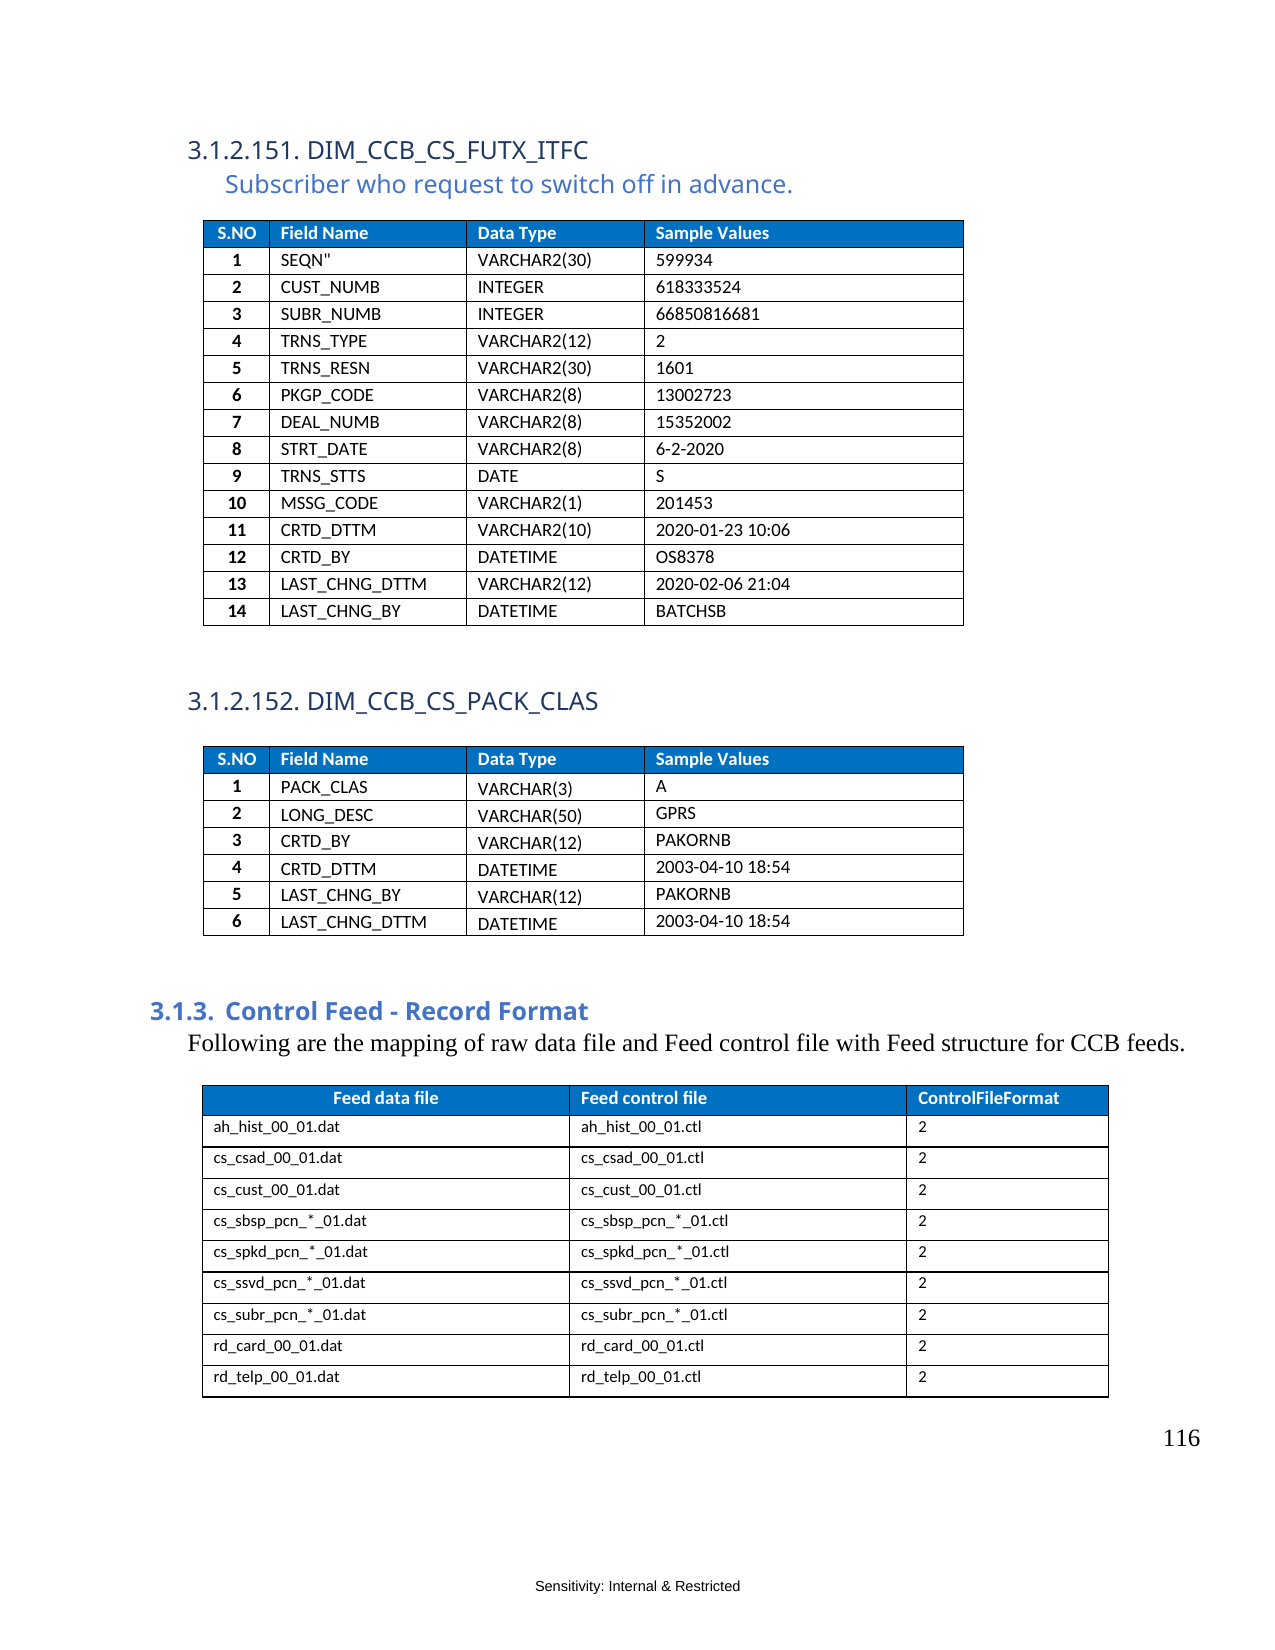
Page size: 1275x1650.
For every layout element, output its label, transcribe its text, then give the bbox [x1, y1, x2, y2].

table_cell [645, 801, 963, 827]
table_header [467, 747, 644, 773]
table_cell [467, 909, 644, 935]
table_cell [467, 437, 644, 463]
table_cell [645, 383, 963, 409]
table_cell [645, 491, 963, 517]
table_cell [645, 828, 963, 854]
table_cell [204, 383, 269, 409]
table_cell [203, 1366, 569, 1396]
subtitle 3.1.2.152. DIM_CCB_CS_PACK_CLAS [187, 683, 1200, 717]
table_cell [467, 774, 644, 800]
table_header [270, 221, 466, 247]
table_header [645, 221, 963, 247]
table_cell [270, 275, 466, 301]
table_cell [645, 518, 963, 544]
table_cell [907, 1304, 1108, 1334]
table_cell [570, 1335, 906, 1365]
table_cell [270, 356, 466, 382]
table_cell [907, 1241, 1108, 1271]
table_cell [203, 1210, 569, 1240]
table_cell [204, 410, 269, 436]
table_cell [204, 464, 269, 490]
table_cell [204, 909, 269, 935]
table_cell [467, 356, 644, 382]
text Subscriber who request to switch off in advance. [75, 167, 1200, 201]
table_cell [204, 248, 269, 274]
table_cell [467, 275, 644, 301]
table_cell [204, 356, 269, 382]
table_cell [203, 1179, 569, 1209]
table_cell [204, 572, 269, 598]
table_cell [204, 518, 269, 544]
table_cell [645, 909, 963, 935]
subtitle 3.1.2.151. DIM_CCB_CS_FUTX_ITFC [187, 133, 1200, 167]
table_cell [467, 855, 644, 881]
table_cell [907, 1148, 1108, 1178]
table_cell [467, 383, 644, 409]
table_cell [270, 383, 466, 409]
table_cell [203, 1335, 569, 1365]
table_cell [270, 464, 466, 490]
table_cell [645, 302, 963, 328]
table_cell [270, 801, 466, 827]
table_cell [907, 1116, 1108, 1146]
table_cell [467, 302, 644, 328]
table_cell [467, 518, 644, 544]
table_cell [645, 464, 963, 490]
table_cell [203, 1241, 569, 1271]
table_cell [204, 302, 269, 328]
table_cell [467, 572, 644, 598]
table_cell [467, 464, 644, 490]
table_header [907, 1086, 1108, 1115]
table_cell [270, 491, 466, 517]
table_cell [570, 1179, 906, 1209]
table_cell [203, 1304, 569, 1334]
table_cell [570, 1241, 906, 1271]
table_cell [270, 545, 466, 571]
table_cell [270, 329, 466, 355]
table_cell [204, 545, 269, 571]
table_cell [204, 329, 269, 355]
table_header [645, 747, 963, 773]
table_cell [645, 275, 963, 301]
text Following are the mapping of raw data file and Feed control file with Feed structure for CCB feeds. [187, 1028, 1200, 1057]
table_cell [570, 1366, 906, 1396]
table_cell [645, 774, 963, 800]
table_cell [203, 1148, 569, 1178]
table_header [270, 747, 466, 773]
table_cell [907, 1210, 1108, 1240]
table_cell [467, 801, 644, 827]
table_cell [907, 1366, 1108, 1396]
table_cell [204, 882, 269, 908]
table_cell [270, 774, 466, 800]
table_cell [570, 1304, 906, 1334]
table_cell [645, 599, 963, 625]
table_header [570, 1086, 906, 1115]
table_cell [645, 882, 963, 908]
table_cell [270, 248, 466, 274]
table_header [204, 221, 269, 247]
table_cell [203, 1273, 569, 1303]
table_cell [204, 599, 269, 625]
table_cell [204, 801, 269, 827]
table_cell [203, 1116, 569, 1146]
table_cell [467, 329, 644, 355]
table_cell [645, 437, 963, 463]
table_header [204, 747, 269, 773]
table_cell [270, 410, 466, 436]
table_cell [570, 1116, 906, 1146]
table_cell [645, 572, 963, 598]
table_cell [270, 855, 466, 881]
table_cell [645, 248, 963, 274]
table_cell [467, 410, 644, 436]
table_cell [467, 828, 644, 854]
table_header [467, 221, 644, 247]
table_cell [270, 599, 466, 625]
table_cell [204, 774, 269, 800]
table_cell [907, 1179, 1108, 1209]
subtitle Control Feed - Record Format [150, 994, 1200, 1028]
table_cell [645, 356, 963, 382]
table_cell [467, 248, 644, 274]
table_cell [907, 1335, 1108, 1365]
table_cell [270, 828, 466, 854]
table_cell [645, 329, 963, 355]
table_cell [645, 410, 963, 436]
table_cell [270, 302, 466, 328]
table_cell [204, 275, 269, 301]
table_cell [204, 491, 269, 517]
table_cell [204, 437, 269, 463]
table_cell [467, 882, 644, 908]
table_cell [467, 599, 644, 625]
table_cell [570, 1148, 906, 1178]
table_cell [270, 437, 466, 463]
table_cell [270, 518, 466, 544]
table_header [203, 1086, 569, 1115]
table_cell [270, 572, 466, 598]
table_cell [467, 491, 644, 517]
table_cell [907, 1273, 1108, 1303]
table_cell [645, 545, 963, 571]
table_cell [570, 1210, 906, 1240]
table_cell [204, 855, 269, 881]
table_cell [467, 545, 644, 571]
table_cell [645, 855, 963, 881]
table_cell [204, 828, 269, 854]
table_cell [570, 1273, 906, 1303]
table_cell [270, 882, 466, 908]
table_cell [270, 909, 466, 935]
